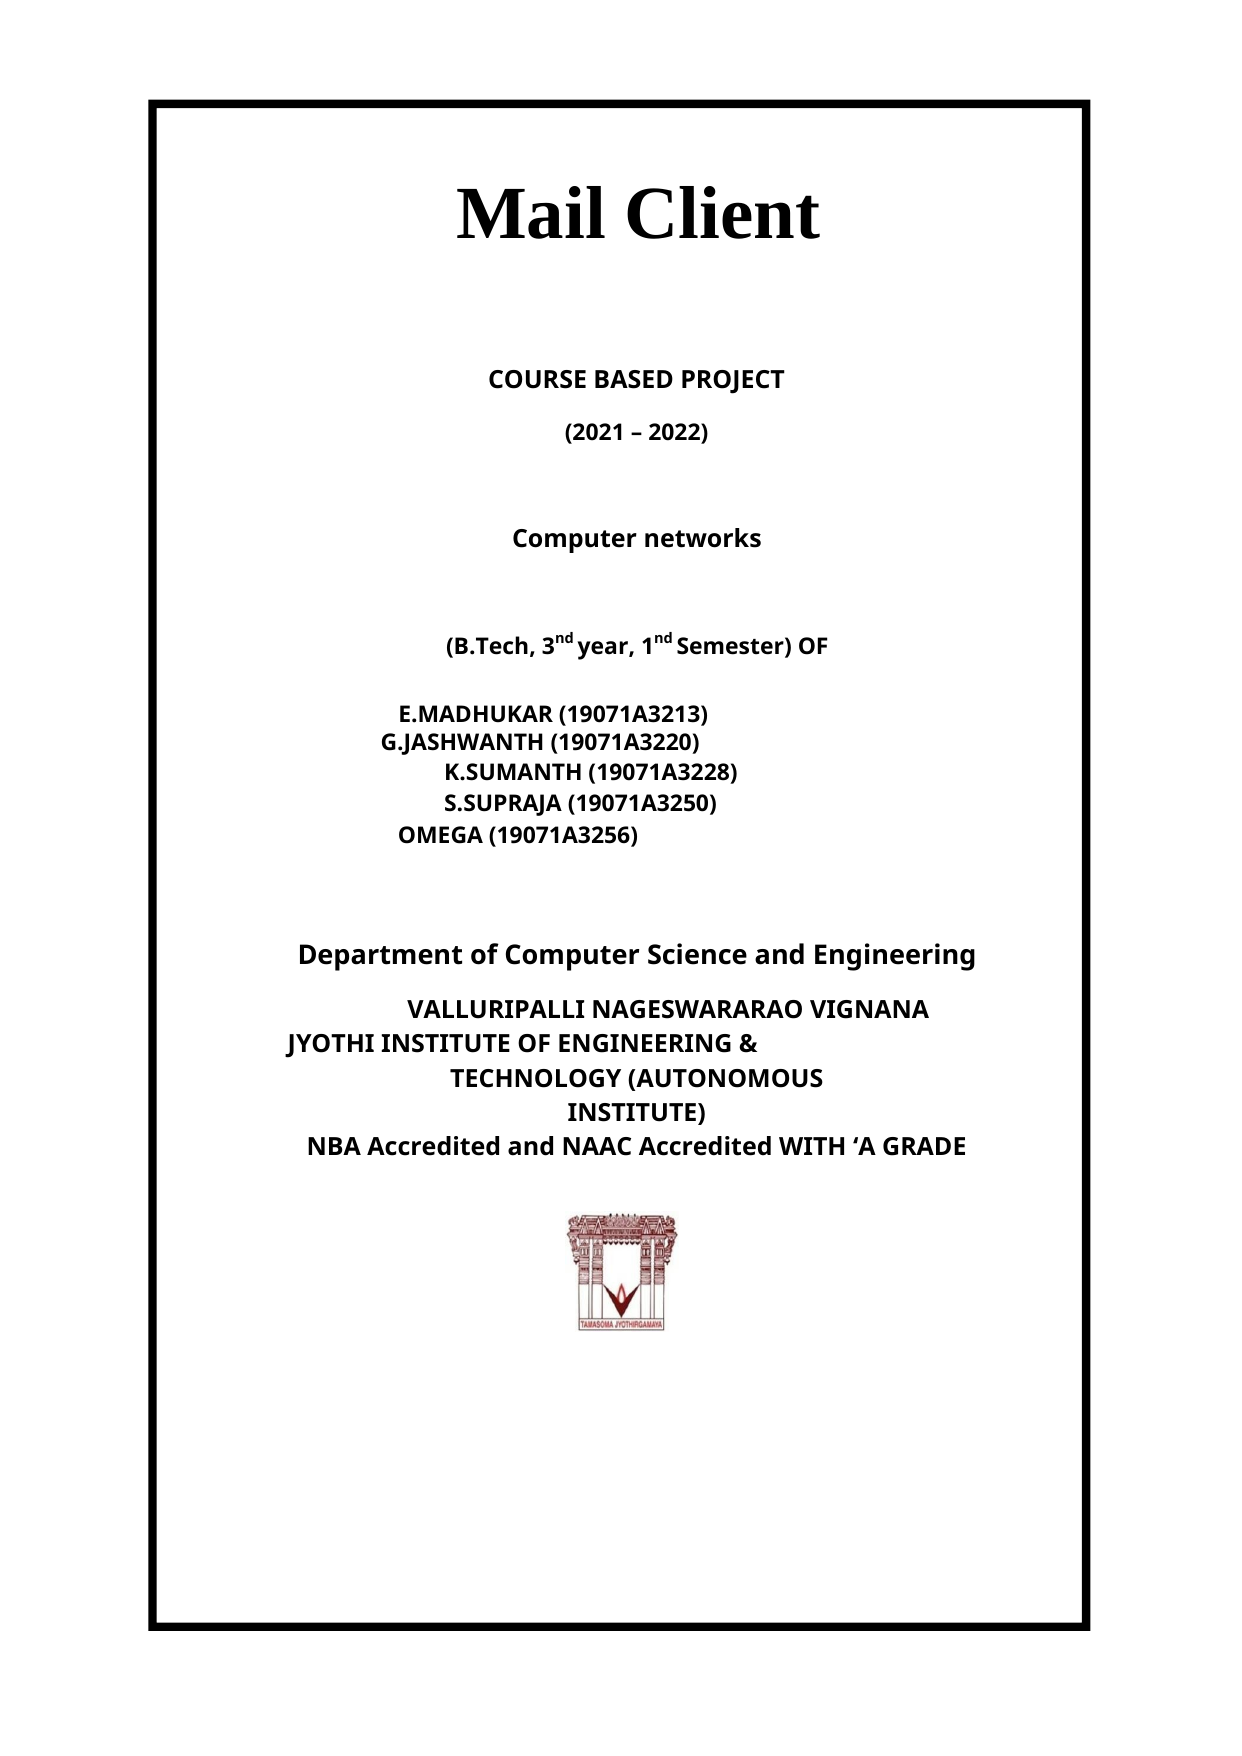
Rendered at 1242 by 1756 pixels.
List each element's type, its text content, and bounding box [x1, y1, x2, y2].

text COURSE BASED PROJECT [194, 362, 1079, 396]
text Computer networks [194, 520, 1080, 554]
picture [565, 1211, 679, 1332]
text G.JASHWANTH (19071A3220) [380, 728, 1204, 756]
text E.MADHUKAR (19071A3213) [398, 701, 1204, 728]
text TECHNOLOGY (AUTONOMOUS INSTITUTE) [439, 1060, 834, 1128]
text (B.Tech, 3nd year, 1nd Semester) OF [433, 628, 841, 661]
text Department of Computer Science and Engineering [194, 936, 1080, 972]
text (2021 – 2022) [194, 416, 1079, 447]
text OMEGA (19071A3256) [374, 818, 1204, 850]
text VALLURIPALLI NAGESWARARAO VIGNANA JYOTHI INSTITUTE OF ENGINEERING & [287, 992, 988, 1060]
text K.SUMANTH (19071A3228) S.SUPRAJA (19071A3250) [444, 756, 801, 818]
text NBA Accredited and NAAC Accredited WITH ‘A GRADE [194, 1128, 1080, 1162]
title Mail Client [194, 169, 1082, 255]
